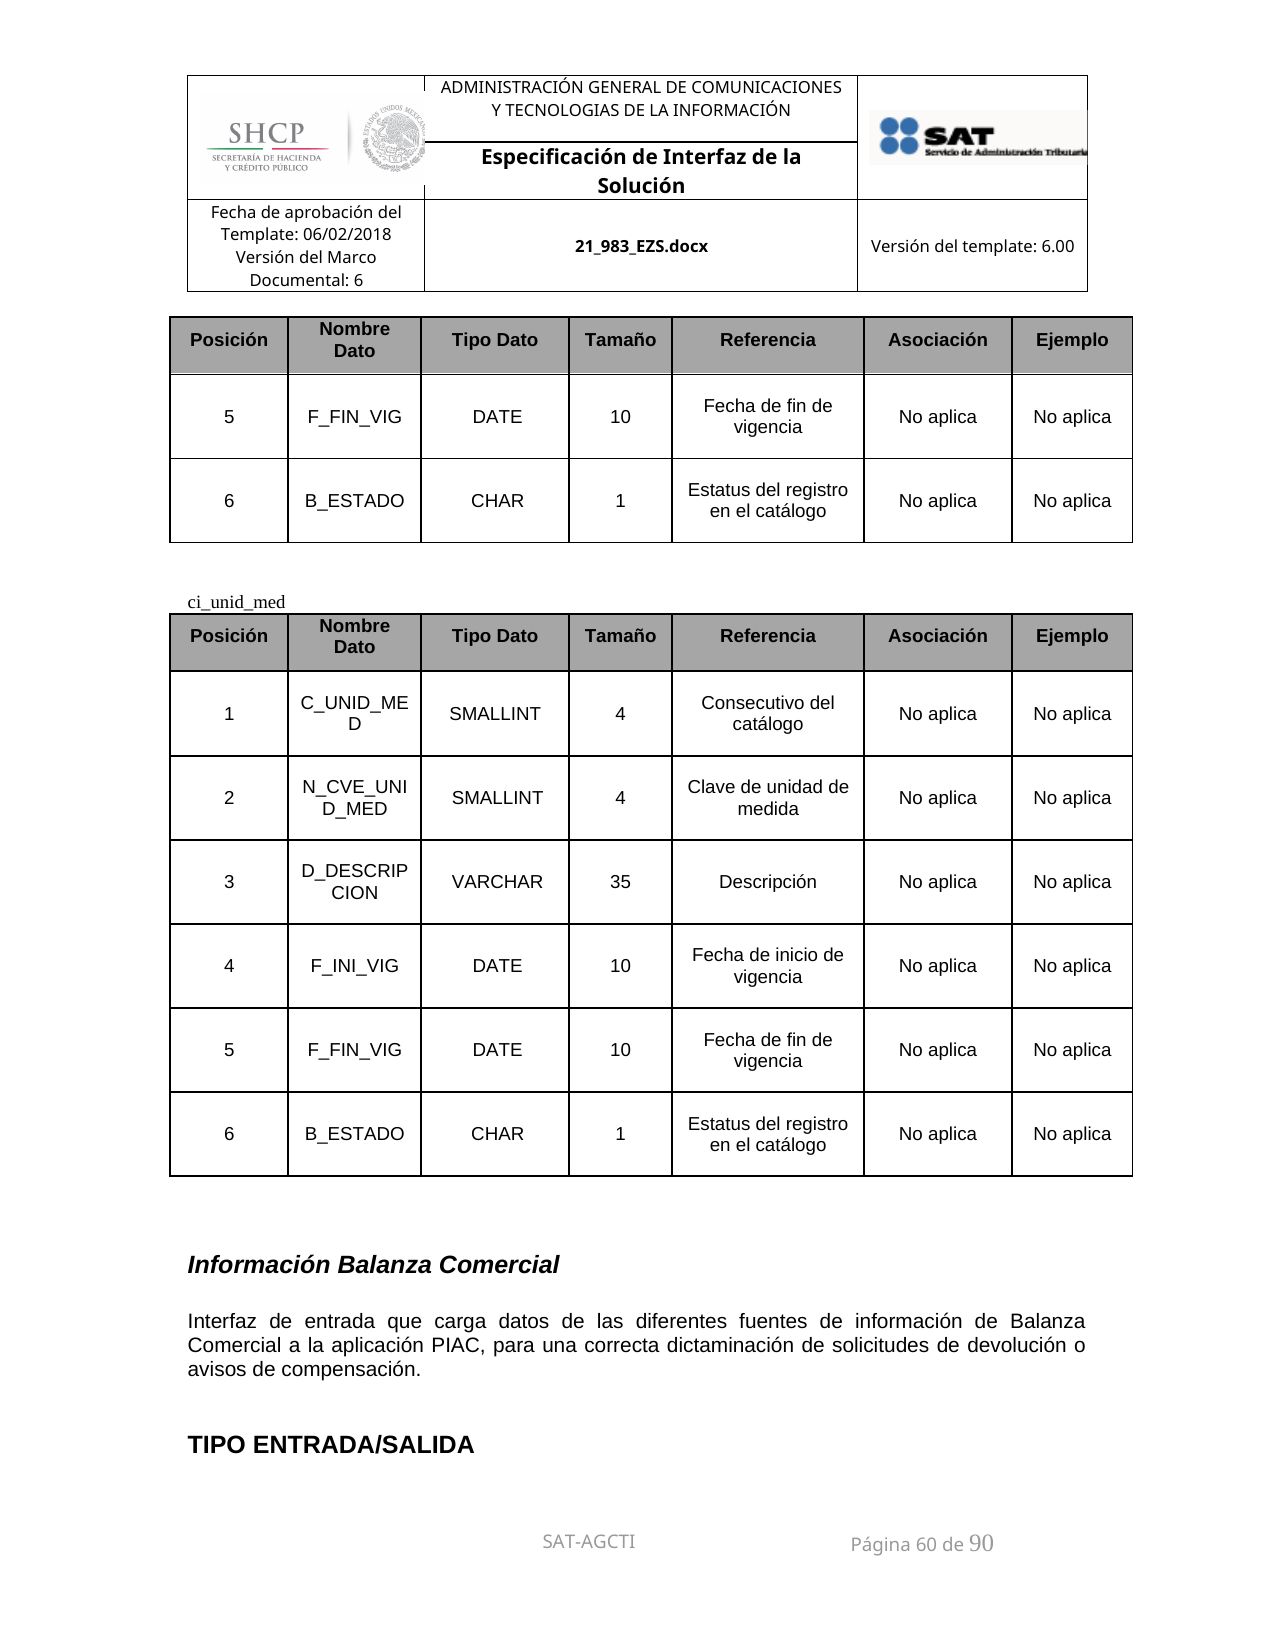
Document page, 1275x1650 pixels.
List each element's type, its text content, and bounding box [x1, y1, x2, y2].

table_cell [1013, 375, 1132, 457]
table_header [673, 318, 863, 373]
picture [198, 91, 425, 185]
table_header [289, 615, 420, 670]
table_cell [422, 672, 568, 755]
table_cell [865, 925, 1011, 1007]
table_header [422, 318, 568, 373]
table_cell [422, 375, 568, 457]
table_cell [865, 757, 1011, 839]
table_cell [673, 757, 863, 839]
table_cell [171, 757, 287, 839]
picture [869, 110, 1088, 165]
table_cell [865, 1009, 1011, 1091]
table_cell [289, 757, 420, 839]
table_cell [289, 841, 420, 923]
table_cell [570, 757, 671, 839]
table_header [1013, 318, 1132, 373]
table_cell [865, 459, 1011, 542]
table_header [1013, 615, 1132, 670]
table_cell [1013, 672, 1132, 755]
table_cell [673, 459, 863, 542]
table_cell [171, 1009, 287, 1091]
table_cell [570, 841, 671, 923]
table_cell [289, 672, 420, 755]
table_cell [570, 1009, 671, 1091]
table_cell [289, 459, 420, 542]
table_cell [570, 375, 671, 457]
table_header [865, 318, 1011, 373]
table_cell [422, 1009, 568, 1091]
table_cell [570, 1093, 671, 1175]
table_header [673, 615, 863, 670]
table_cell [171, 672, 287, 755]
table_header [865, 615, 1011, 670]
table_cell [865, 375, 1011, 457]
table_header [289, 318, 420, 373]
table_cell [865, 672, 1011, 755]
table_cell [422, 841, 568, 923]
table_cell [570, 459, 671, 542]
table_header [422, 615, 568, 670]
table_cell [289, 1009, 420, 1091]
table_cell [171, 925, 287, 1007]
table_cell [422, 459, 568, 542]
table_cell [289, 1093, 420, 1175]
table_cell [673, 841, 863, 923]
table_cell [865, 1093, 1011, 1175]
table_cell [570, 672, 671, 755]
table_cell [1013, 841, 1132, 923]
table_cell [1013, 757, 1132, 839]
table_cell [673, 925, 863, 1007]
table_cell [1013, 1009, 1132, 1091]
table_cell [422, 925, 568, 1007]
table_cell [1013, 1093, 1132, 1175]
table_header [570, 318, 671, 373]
subtitle TIPO ENTRADA/SALIDA [187, 1429, 1087, 1458]
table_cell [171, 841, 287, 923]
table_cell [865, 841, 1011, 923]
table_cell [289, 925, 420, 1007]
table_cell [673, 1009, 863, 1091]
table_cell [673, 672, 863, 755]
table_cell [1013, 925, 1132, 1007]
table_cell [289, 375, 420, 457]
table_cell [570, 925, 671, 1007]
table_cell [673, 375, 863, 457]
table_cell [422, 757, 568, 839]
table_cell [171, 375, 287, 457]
text Interfaz de entrada que carga datos de las diferentes fuentes de información de Balanza Comercial a la aplicación PIAC, para una correcta dictaminación de solicitudes de devolución o avisos de compensación. [187, 1309, 1087, 1381]
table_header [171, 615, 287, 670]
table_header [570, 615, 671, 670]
text ci_unid_med [187, 591, 1087, 613]
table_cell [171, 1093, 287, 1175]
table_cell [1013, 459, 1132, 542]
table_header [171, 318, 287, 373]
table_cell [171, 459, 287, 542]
subtitle Información Balanza Comercial [187, 1250, 1087, 1278]
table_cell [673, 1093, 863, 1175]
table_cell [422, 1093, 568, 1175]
